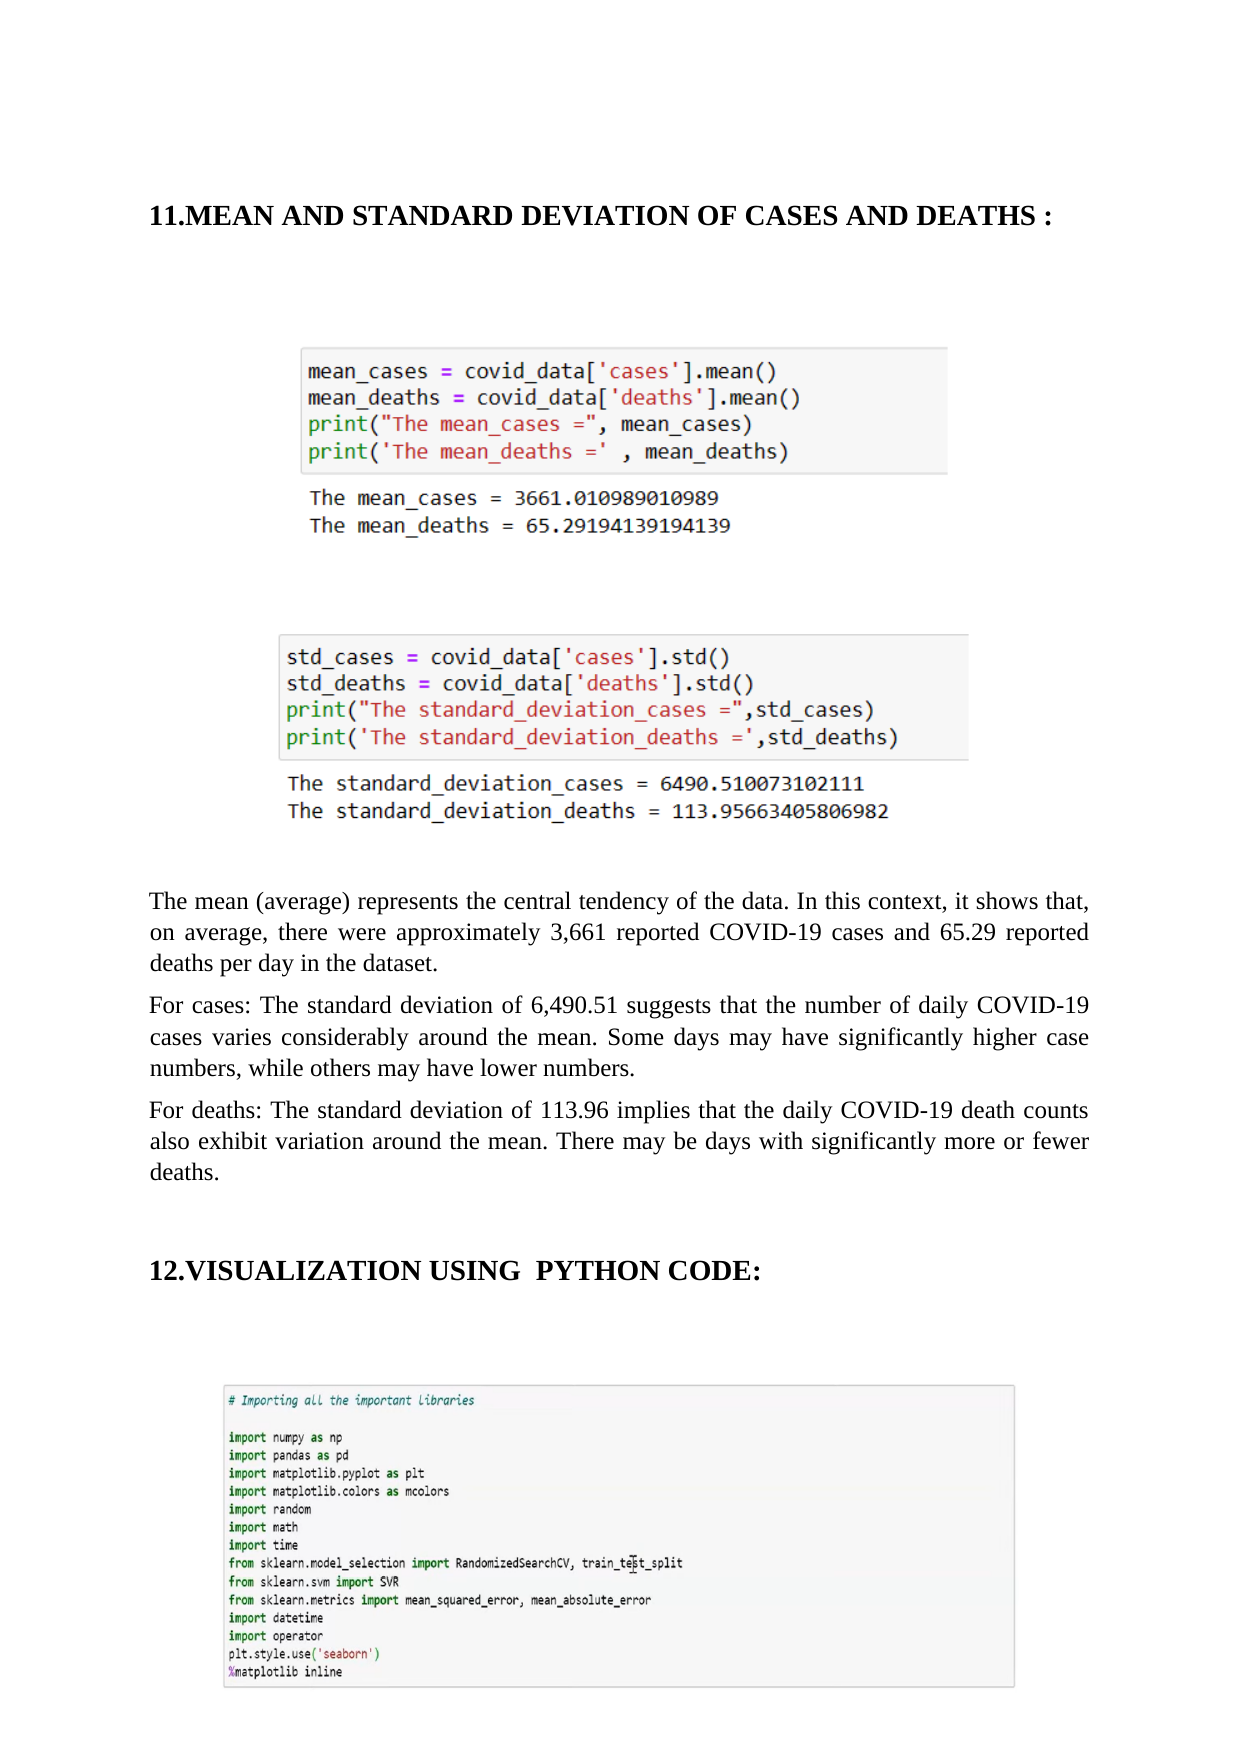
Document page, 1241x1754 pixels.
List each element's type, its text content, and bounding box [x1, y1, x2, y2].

text The mean (average) represents the central tendency of the data. In this context, it shows that, on average, there were approximately 3,661 reported COVID-19 cases and 65.29 reported deaths per day in the dataset. [148, 886, 1090, 977]
picture [221, 1381, 1019, 1694]
picture [270, 628, 969, 832]
text For deaths: The standard deviation of 113.96 implies that the daily COVID-19 death counts also exhibit variation around the mean. There may be days with significantly more or fewer deaths. [148, 1095, 1090, 1186]
text For cases: The standard deviation of 6,490.51 suggests that the number of daily COVID-19 cases varies considerably around the mean. Some days may have significantly higher case numbers, while others may have lower numbers. [148, 991, 1090, 1081]
picture [292, 342, 948, 539]
text 12.VISUALIZATION USING PYTHON CODE: [148, 1253, 1090, 1287]
text 11.MEAN AND STANDARD DEVIATION OF CASES AND DEATHS : [148, 198, 1090, 231]
